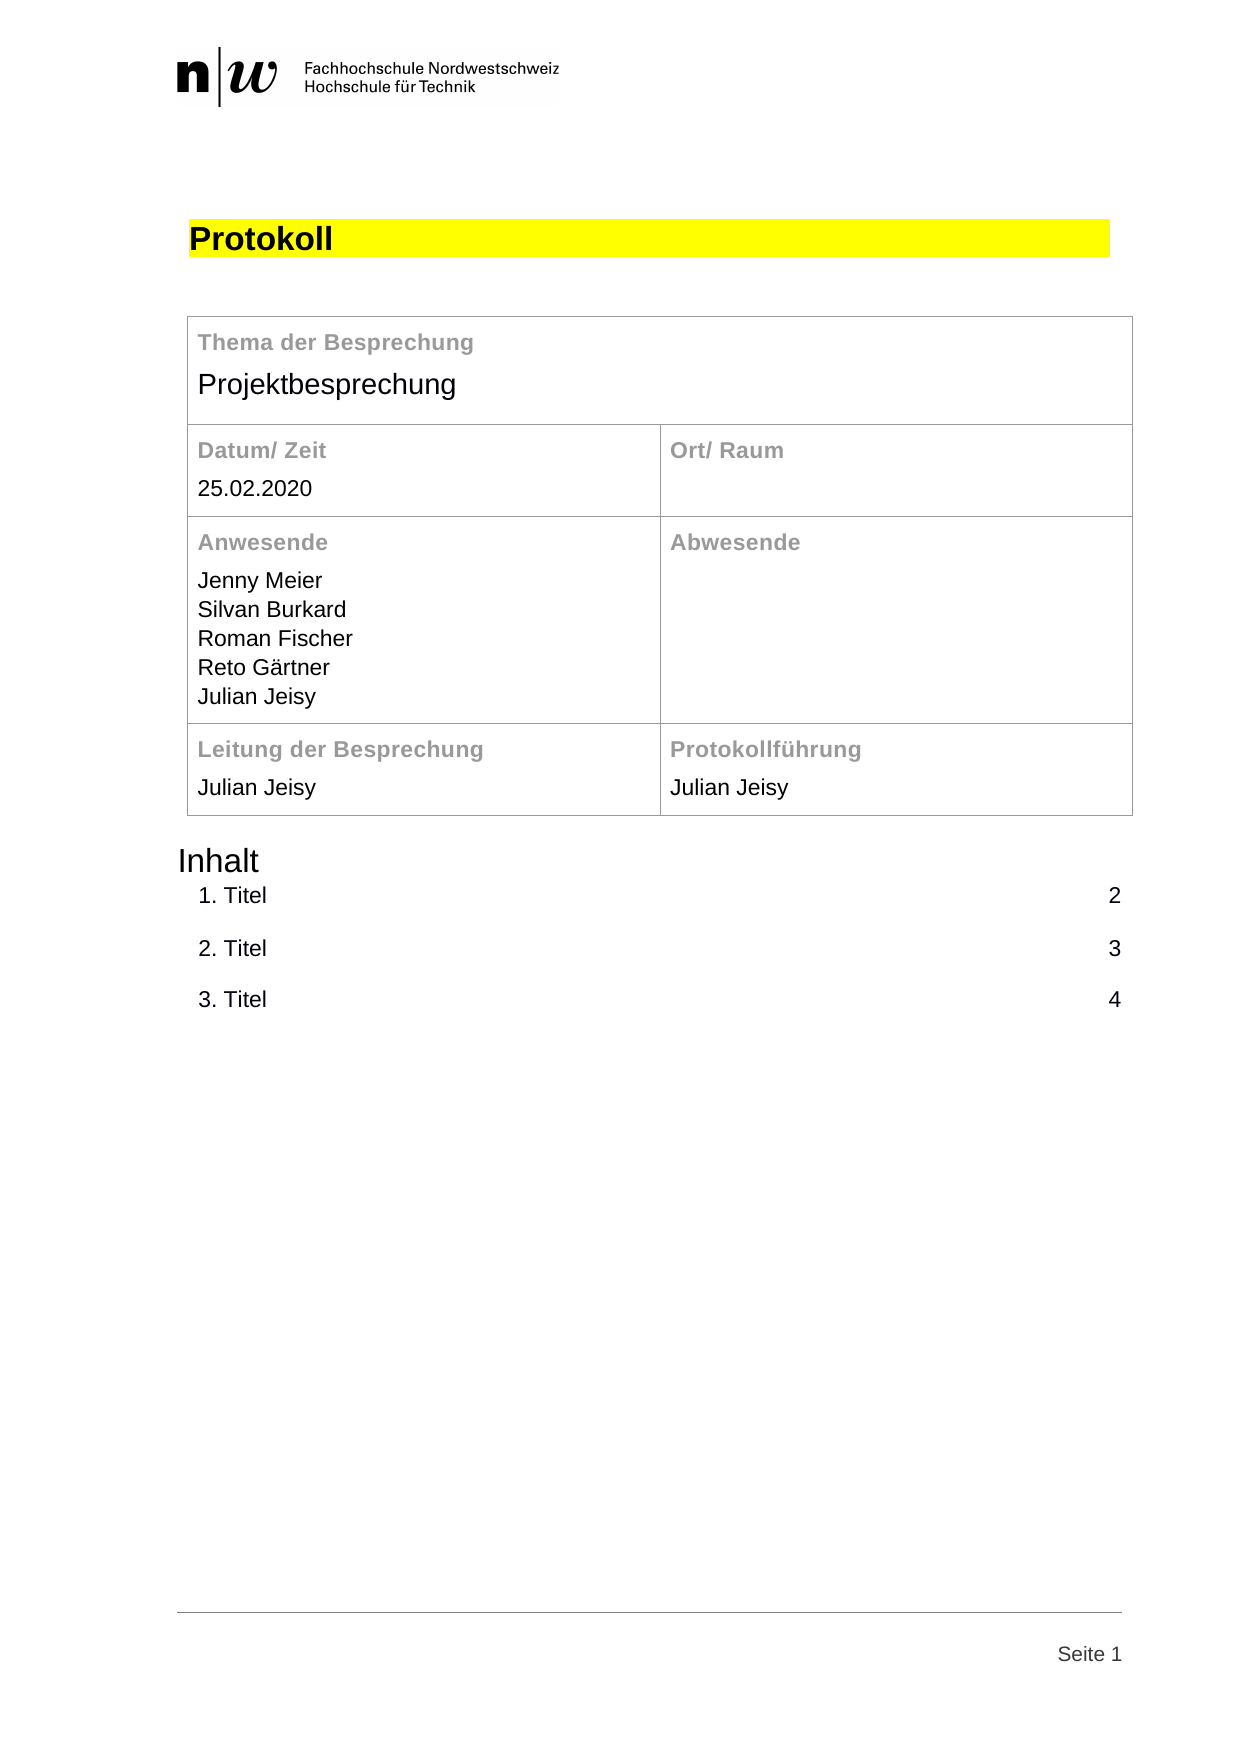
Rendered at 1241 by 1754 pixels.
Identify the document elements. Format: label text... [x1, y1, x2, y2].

table_cell Abwesende [661, 517, 1132, 723]
text Protokoll [189, 219, 1110, 257]
table_cell Leitung der Besprechung Julian Jeisy [188, 724, 660, 815]
table_cell Anwesende Jenny Meier Silvan Burkard Roman Fischer Reto Gärtner Julian Jeisy [188, 517, 660, 723]
table_cell Protokollführung Julian Jeisy [661, 724, 1132, 815]
table_cell Datum/ Zeit 25.02.2020 [188, 425, 660, 516]
picture [177, 47, 559, 107]
table_header Thema der Besprechung Projektbesprechung [188, 317, 1132, 424]
table_cell Ort/ Raum [661, 425, 1132, 516]
